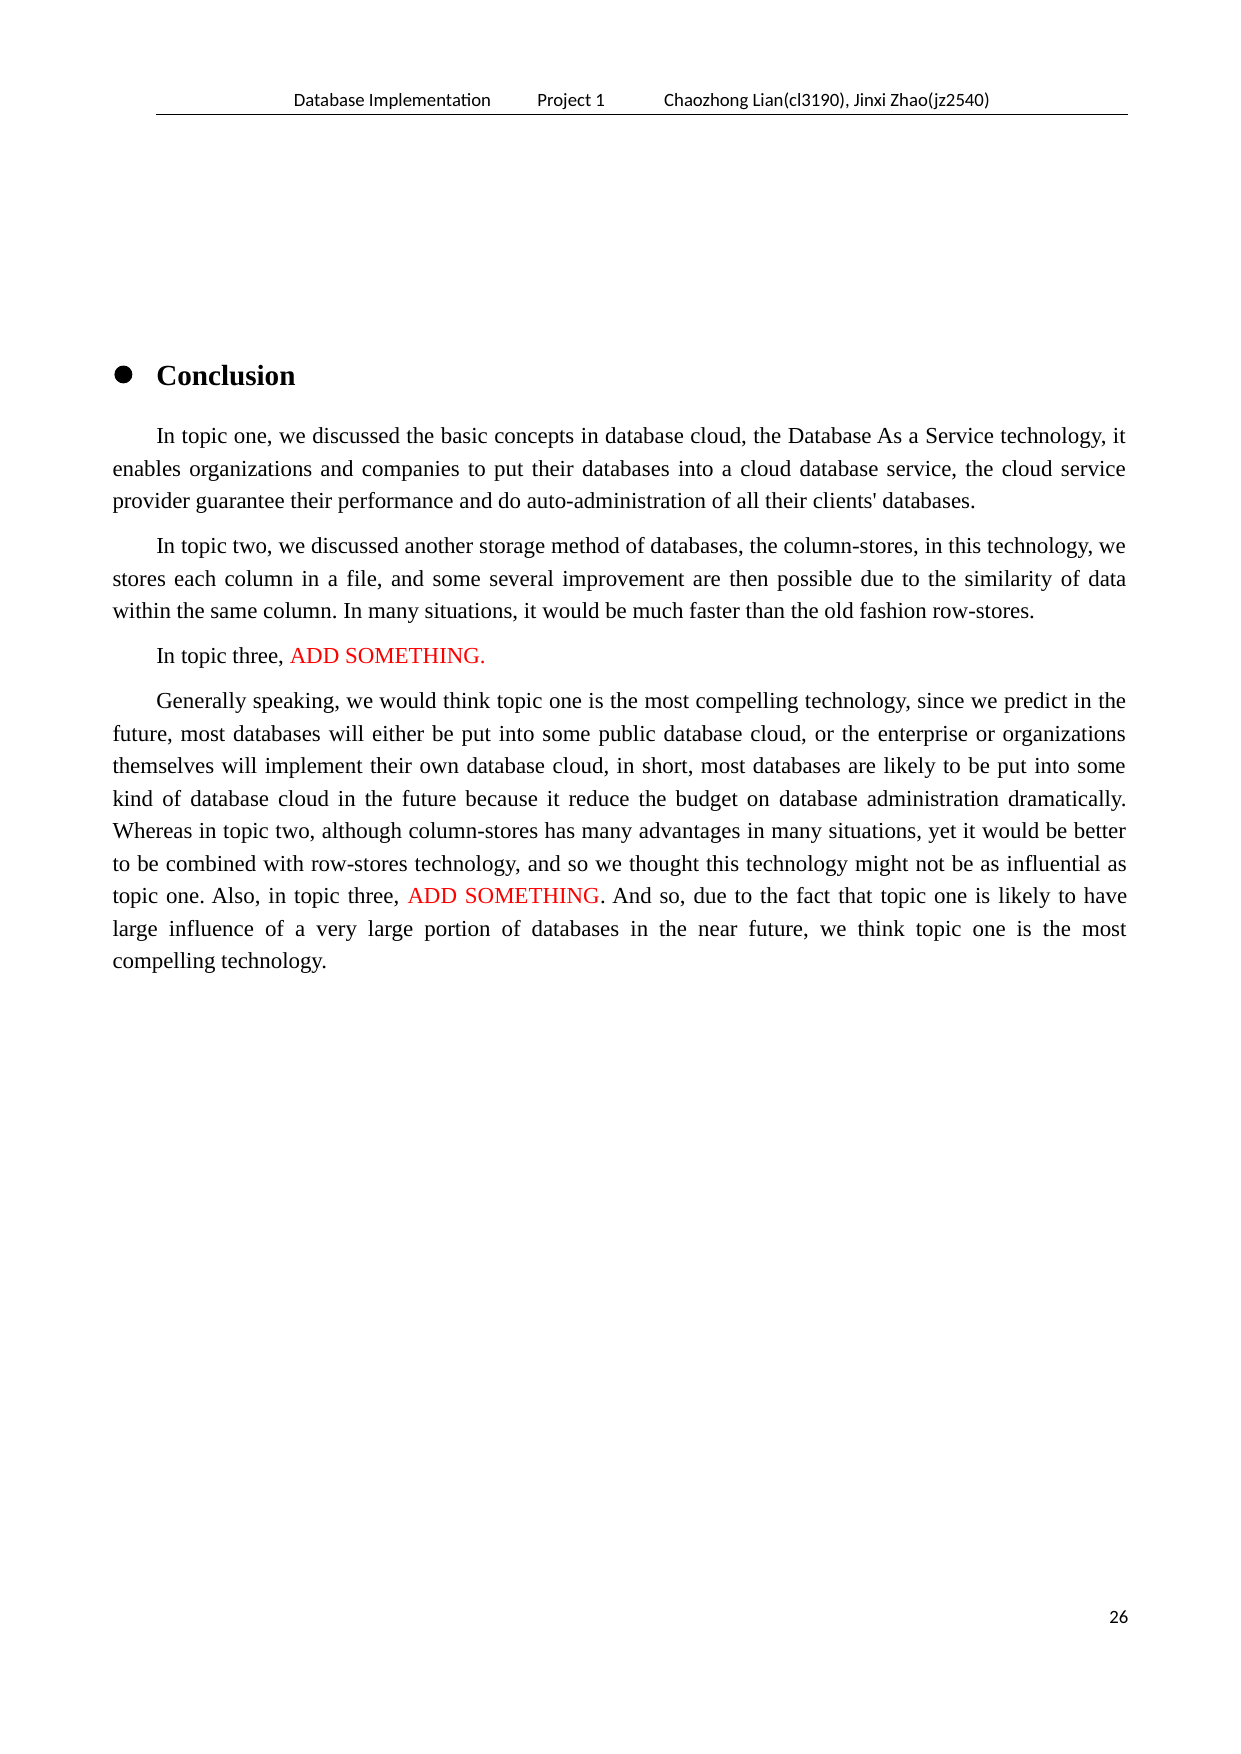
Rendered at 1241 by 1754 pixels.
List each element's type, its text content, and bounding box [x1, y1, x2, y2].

list Generally speaking, we would think topic one is the most compelling technology, since we predict in the future, most databases will either be put into some public database cloud, or the enterprise or organizations themselves will implement their own database cloud, in short, most databases are likely to be put into some kind of database cloud in the future because it reduce the budget on database administration dramatically. Whereas in topic two, although column-stores has many advantages in many situations, yet it would be better to be combined with row-stores technology, and so we thought this technology might not be as influential as topic one. Also, in topic three, ADD SOMETHING. And so, due to the fact that topic one is likely to have large influence of a very large portion of databases in the near future, we think topic one is the most compelling technology. [112, 684, 1128, 977]
list In topic one, we discussed the basic concepts in database cloud, the Database As a Service technology, it enables organizations and companies to put their databases into a cloud database service, the cloud service provider guarantee their performance and do auto-administration of all their clients' databases. [112, 419, 1128, 517]
list In topic three, ADD SOMETHING. [112, 639, 1128, 672]
list Conclusion [112, 342, 1128, 407]
list In topic two, we discussed another storage method of databases, the column-stores, in this technology, we stores each column in a file, and some several improvement are then possible due to the similarity of data within the same column. In many situations, it would be much faster than the old fashion row-stores. [112, 529, 1128, 627]
